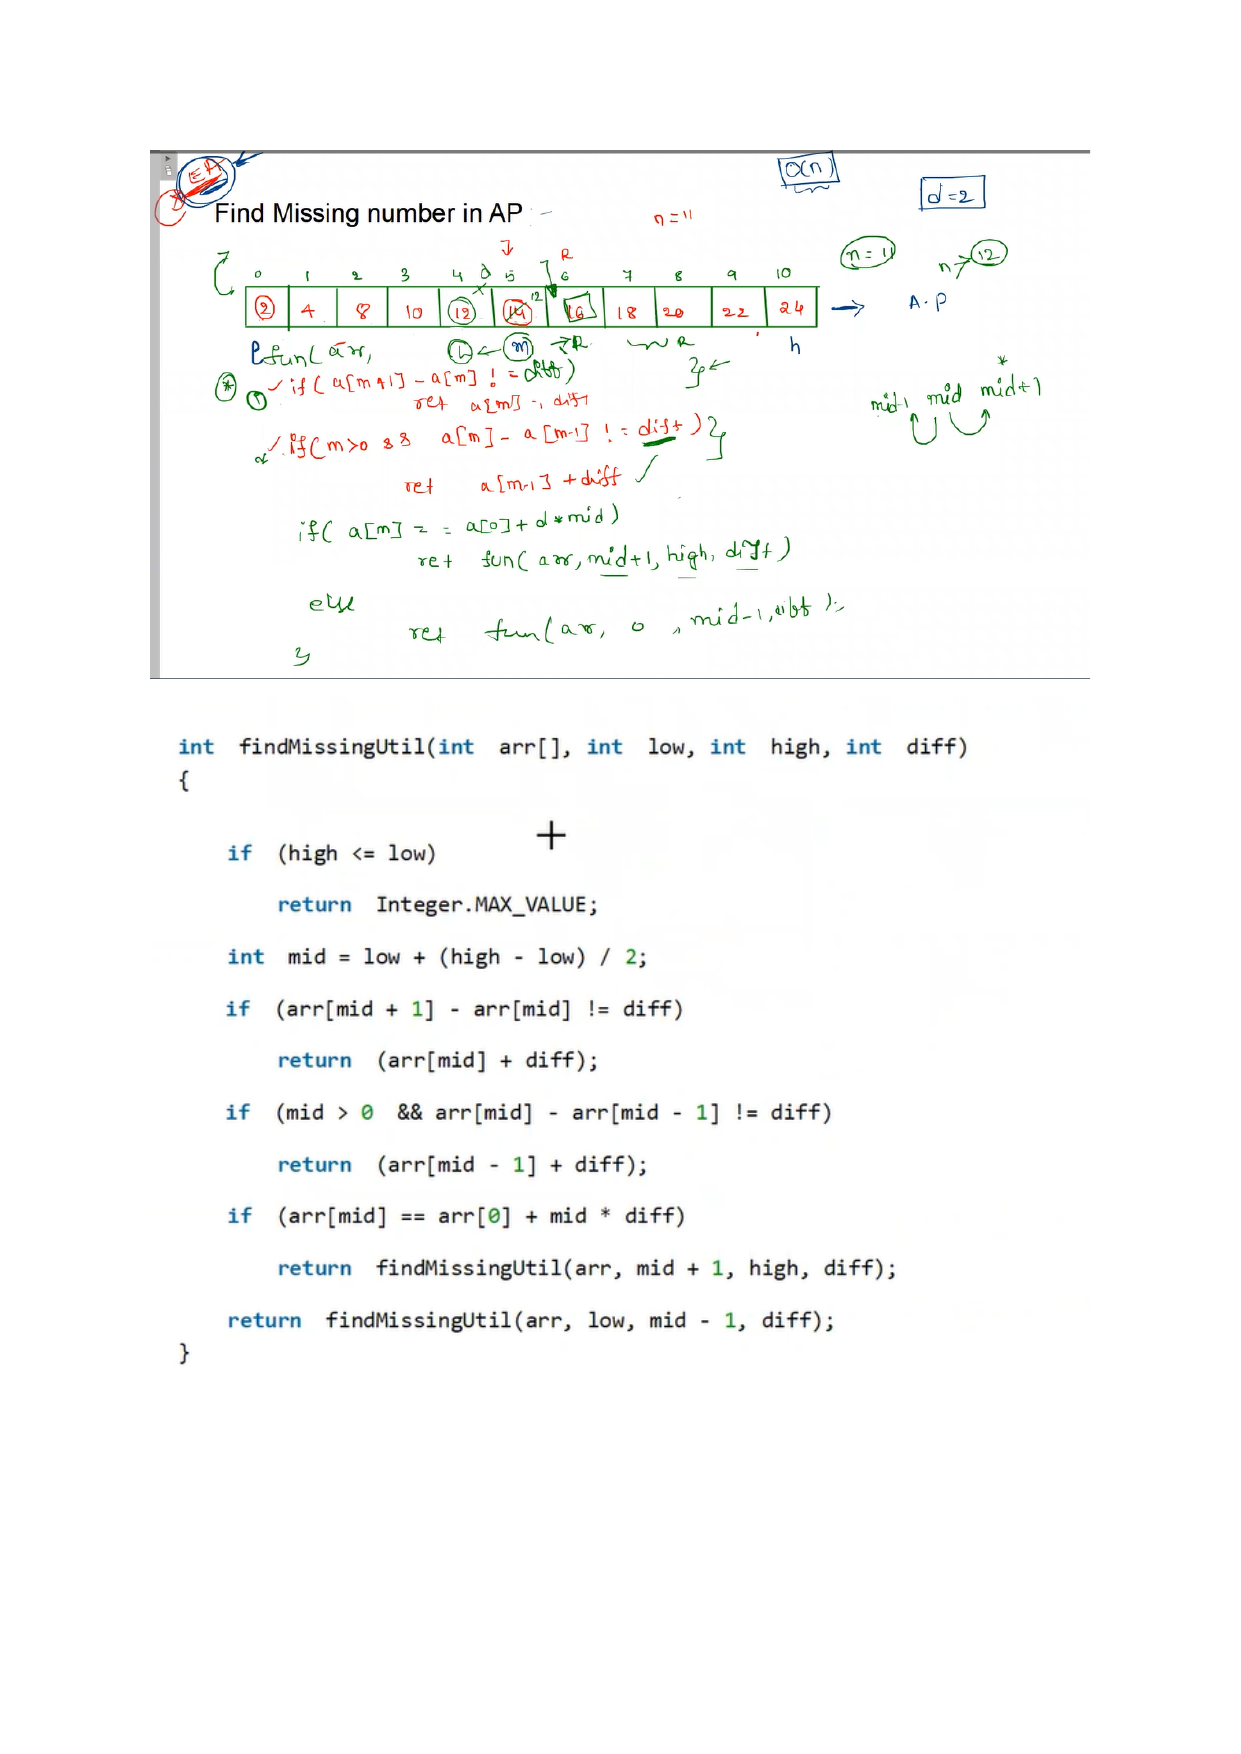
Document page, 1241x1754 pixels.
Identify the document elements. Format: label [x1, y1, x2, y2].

picture [150, 697, 1091, 1385]
picture [150, 150, 1091, 679]
